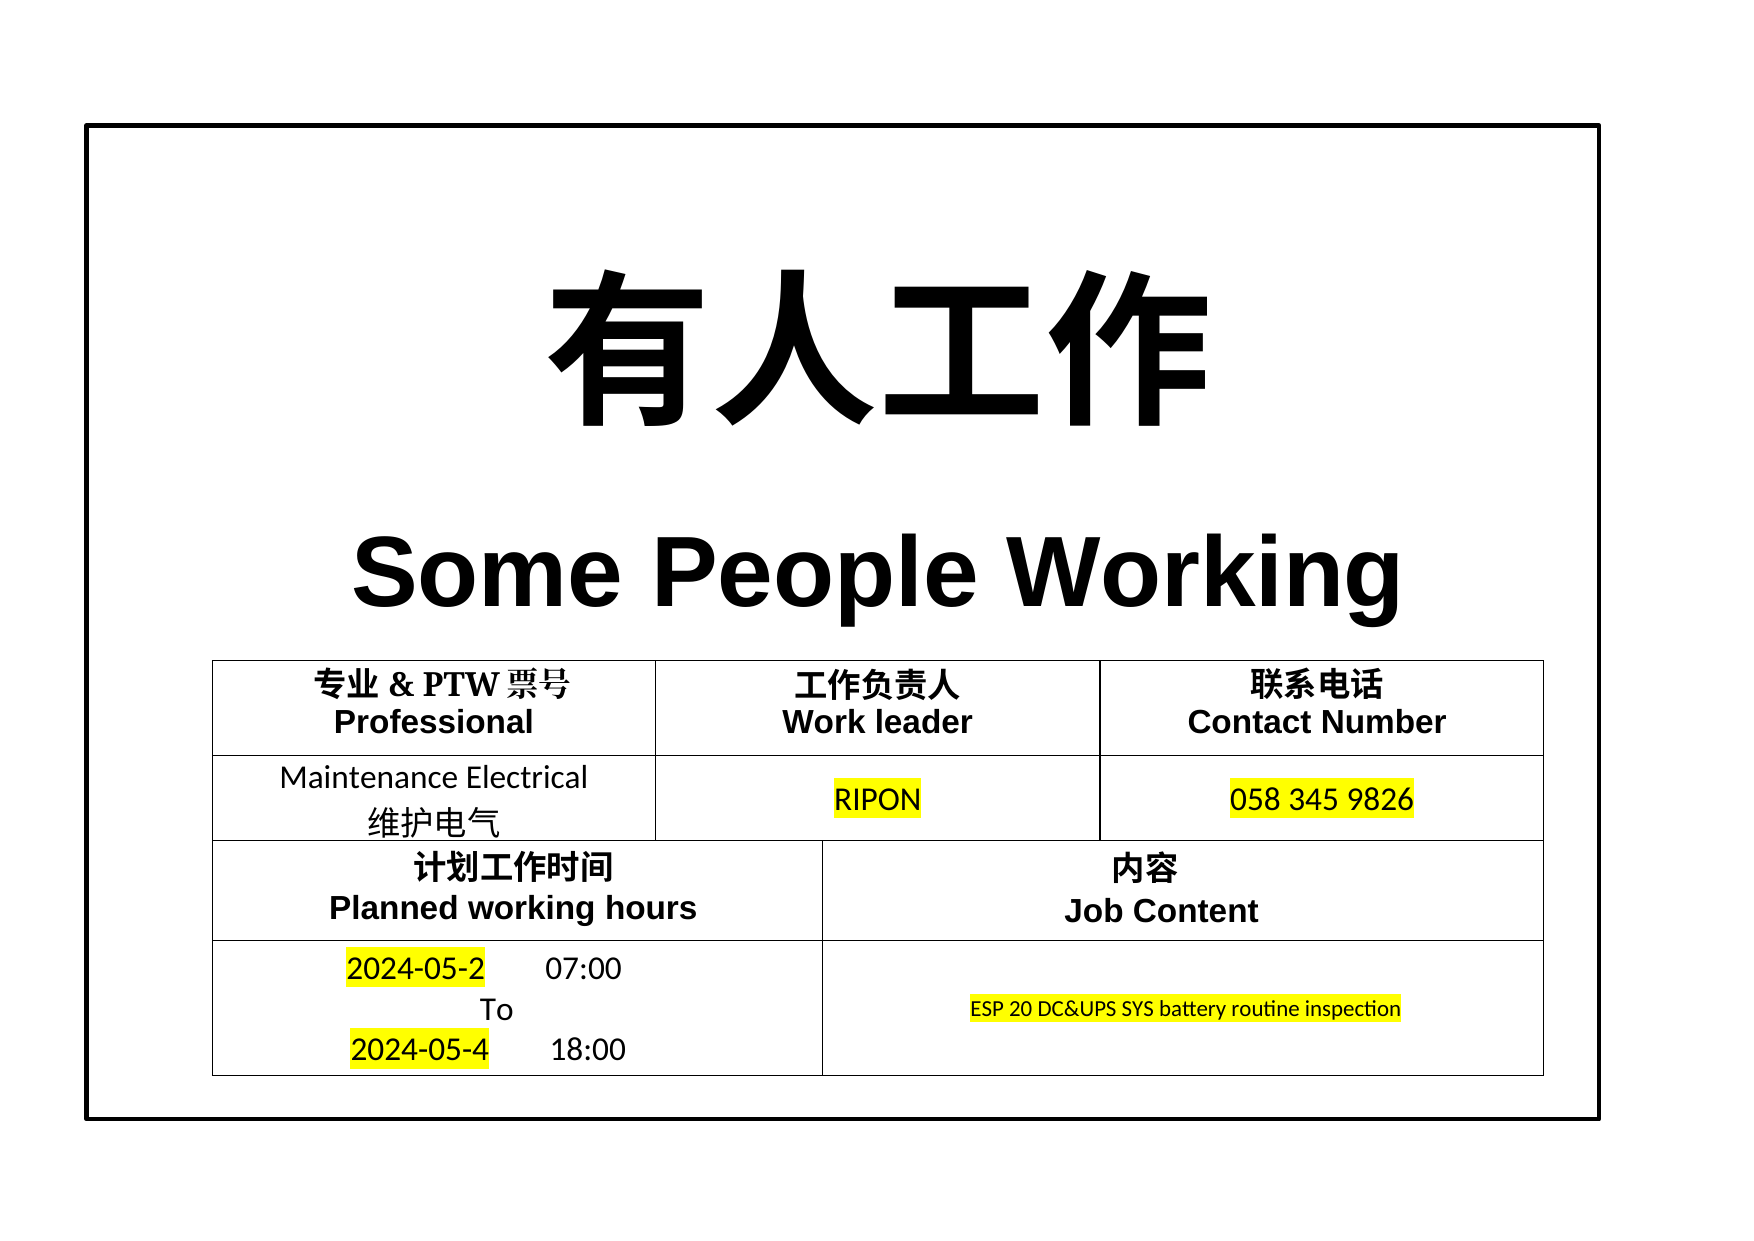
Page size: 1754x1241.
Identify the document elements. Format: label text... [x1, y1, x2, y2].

table_cell Maintenance Electrical 维护电气 [213, 756, 655, 840]
table_header 联系电话 Contact Number [1101, 661, 1543, 755]
table_header 工作负责人 Work leader [656, 661, 1099, 755]
table_cell 2024-05-2 07:00 To 2024-05-4 18:00 [213, 941, 822, 1074]
table_cell 计划工作时间 Planned working hours [213, 841, 822, 940]
text Some People Working [349, 513, 1407, 628]
table_cell 内容 Job Content [823, 841, 1543, 940]
table_cell RIPON [656, 756, 1099, 840]
text 有人工作 [349, 259, 1407, 450]
table_cell ESP 20 DC&UPS SYS battery routine inspection [823, 941, 1543, 1074]
table_header 专业 & PTW票号 Professional [213, 661, 655, 755]
table_cell 058 345 9826 [1101, 756, 1543, 840]
